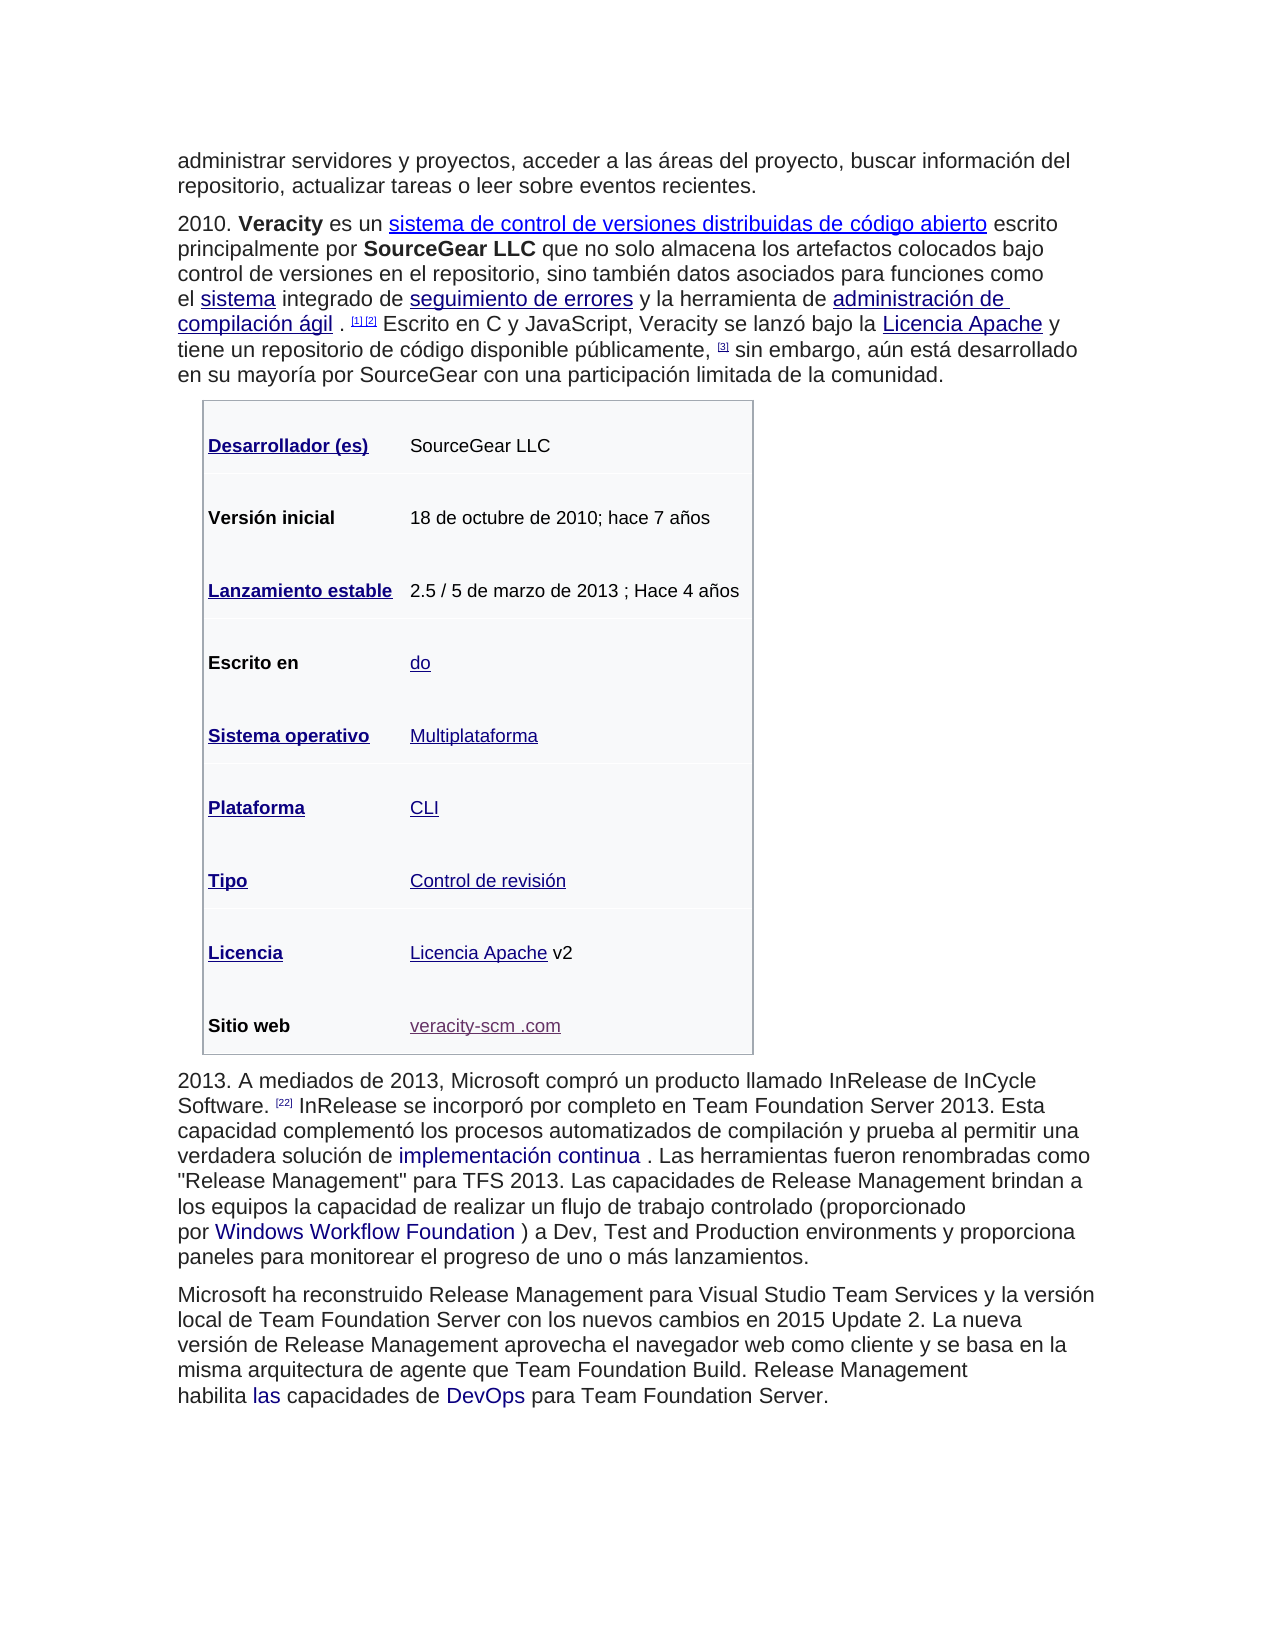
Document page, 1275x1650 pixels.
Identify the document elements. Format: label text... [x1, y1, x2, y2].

table_cell 2.5 / 5 de marzo de 2013 ; Hace 4 años [405, 546, 752, 618]
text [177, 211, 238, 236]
table_cell veracity-scm .com [405, 981, 752, 1053]
text 2013. A mediados de 2013, Microsoft compró un producto llamado InRelease de InCycle Software. [22] InRelease se incorporó por completo en Team Foundation Server 2013. Esta capacidad complementó los procesos automatizados de compilación y prueba al permitir una verdadera solución de implementación continua . Las herramientas fueron renombradas como "Release Management" para TFS 2013. Las capacidades de Release Management brindan a los equipos la capacidad de realizar un flujo de trabajo controlado (proporcionado por Windows Workflow Foundation ) a Dev, Test and Production environments y proporciona paneles para monitorear el progreso de uno o más lanzamientos. [177, 1068, 1098, 1269]
table_cell Control de revisión [405, 836, 752, 908]
table_cell CLI [405, 764, 752, 836]
table_cell Sitio web [204, 981, 405, 1053]
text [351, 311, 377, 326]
table_cell Escrito en [204, 619, 405, 691]
table_cell Versión inicial [204, 474, 405, 546]
table_header Desarrollador (es) [204, 401, 405, 473]
table_cell Licencia [204, 909, 405, 981]
text Microsoft ha reconstruido Release Management para Visual Studio Team Services y la versión local de Team Foundation Server con los nuevos cambios en 2015 Update 2. La nueva versión de Release Management aprovecha el navegador web como cliente y se basa en la misma arquitectura de agente que Team Foundation Build. Release Management habilita las capacidades de DevOps para Team Foundation Server. [177, 1282, 1098, 1408]
table_cell Plataforma [204, 764, 405, 836]
table_header SourceGear LLC [405, 401, 752, 473]
table_cell Sistema operativo [204, 691, 405, 763]
table_cell Licencia Apache v2 [405, 909, 752, 981]
table_cell Lanzamiento estable [204, 546, 405, 618]
table_cell do [405, 619, 752, 691]
table_cell Multiplataforma [405, 691, 752, 763]
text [177, 148, 1098, 198]
table_cell Tipo [204, 836, 405, 908]
table_cell 18 de octubre de 2010; hace 7 años [405, 474, 752, 546]
